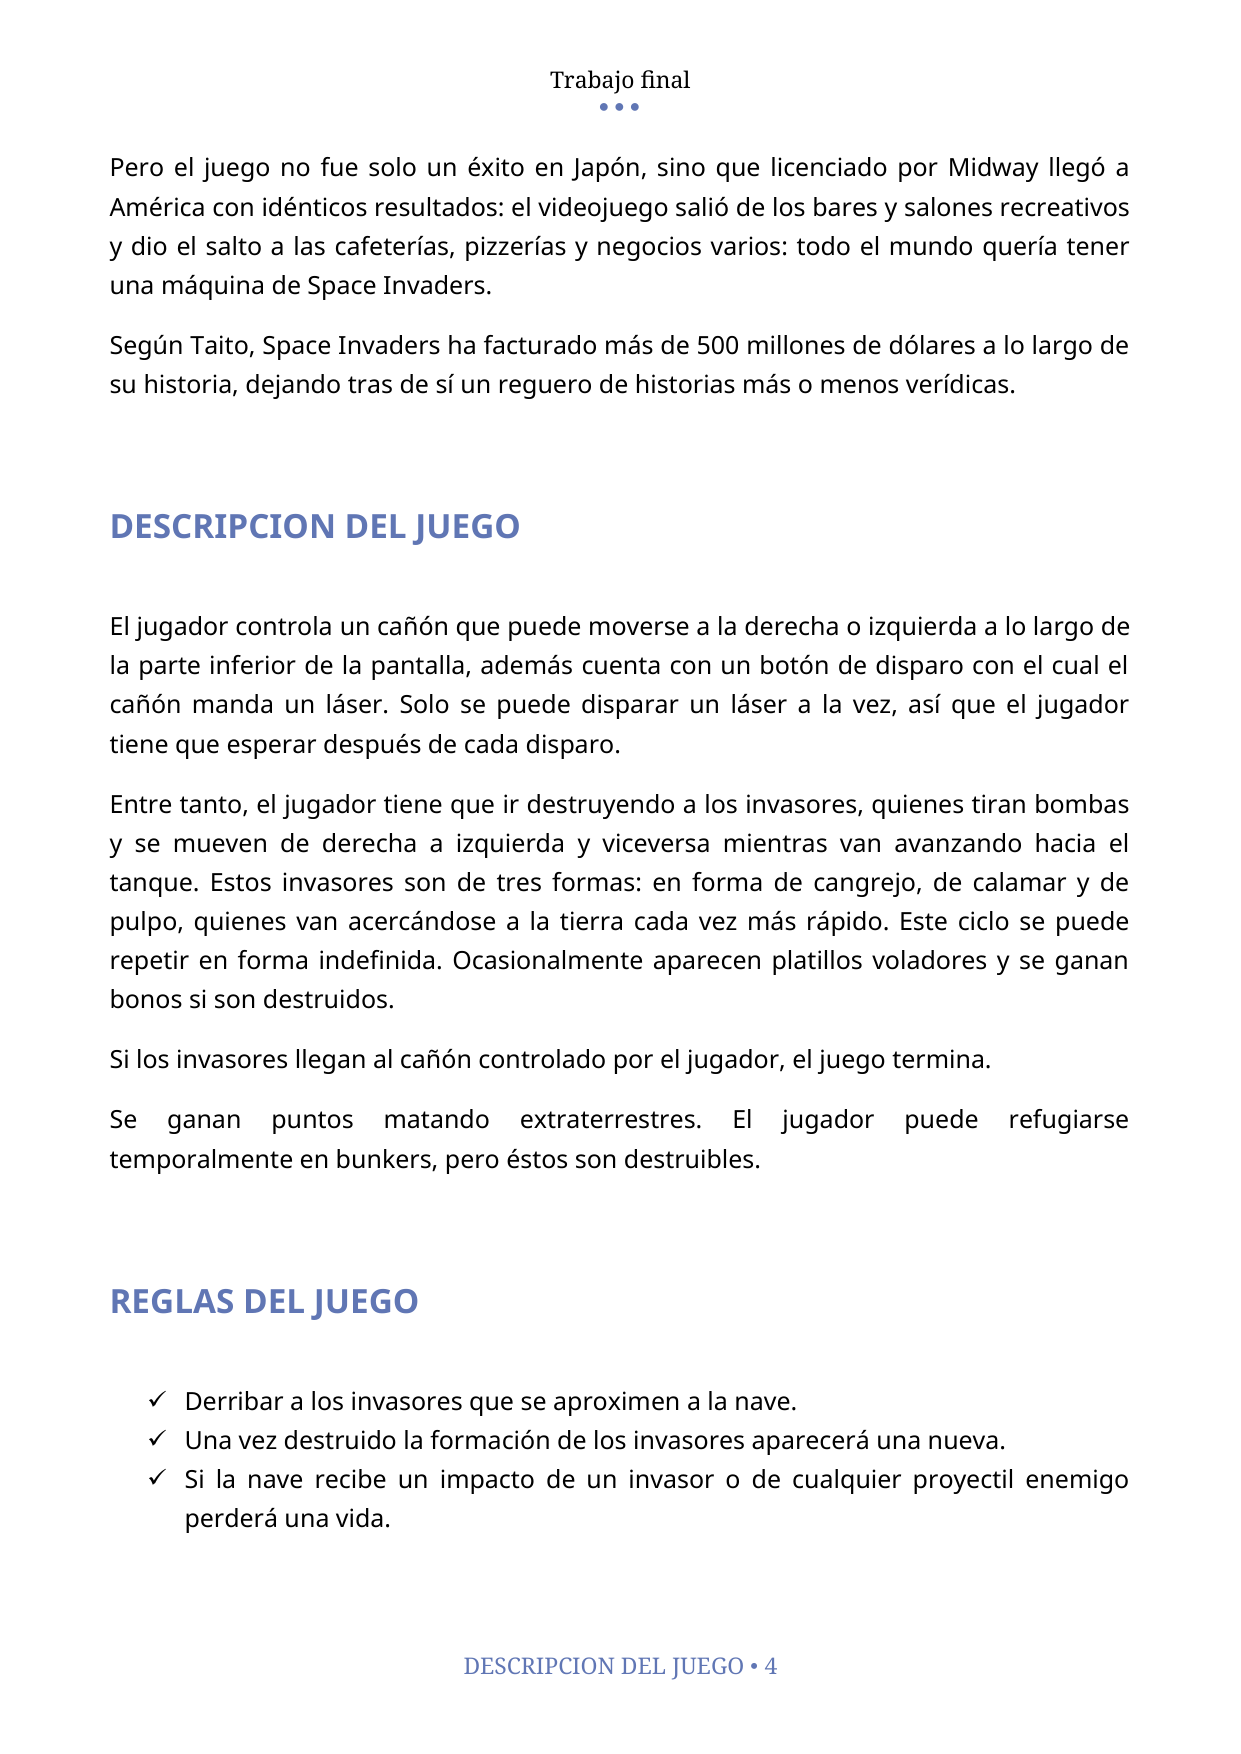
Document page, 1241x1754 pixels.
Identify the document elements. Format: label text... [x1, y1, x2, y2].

text El jugador controla un cañón que puede moverse a la derecha o izquierda a lo largo de la parte inferior de la pantalla, además cuenta con un botón de disparo con el cual el cañón manda un láser. Solo se puede disparar un láser a la vez, así que el jugador tiene que esperar después de cada disparo. [109, 609, 1131, 760]
text Según Taito, Space Invaders ha facturado más de 500 millones de dólares a lo largo de su historia, dejando tras de sí un reguero de historias más o menos verídicas. [109, 327, 1131, 401]
list Derribar a los invasores que se aproximen a la nave. [147, 1383, 1131, 1417]
text DESCRIPCION DEL JUEGO [109, 503, 1131, 549]
text Si los invasores llegan al cañón controlado por el jugador, el juego termina. [109, 1042, 1131, 1076]
list Si la nave recibe un impacto de un invasor o de cualquier proyectil enemigo perderá una vida. [147, 1462, 1131, 1535]
text Pero el juego no fue solo un éxito en Japón, sino que licenciado por Midway llegó a América con idénticos resultados: el videojuego salió de los bares y salones recreativos y dio el salto a las cafeterías, pizzerías y negocios varios: todo el mundo quería tener una máquina de Space Invaders. [109, 150, 1131, 302]
list Una vez destruido la formación de los invasores aparecerá una nueva. [147, 1422, 1131, 1457]
text Entre tanto, el jugador tiene que ir destruyendo a los invasores, quienes tiran bombas y se mueven de derecha a izquierda y viceversa mientras van avanzando hacia el tanque. Estos invasores son de tres formas: en forma de cangrejo, de calamar y de pulpo, quienes van acercándose a la tierra cada vez más rápido. Este ciclo se puede repetir en forma indefinida. Ocasionalmente aparecen platillos voladores y se ganan bonos si son destruidos. [109, 786, 1131, 1016]
text Se ganan puntos matando extraterrestres. El jugador puede refugiarse temporalmente en bunkers, pero éstos son destruibles. [109, 1102, 1131, 1175]
text REGLAS DEL JUEGO [109, 1278, 1131, 1323]
